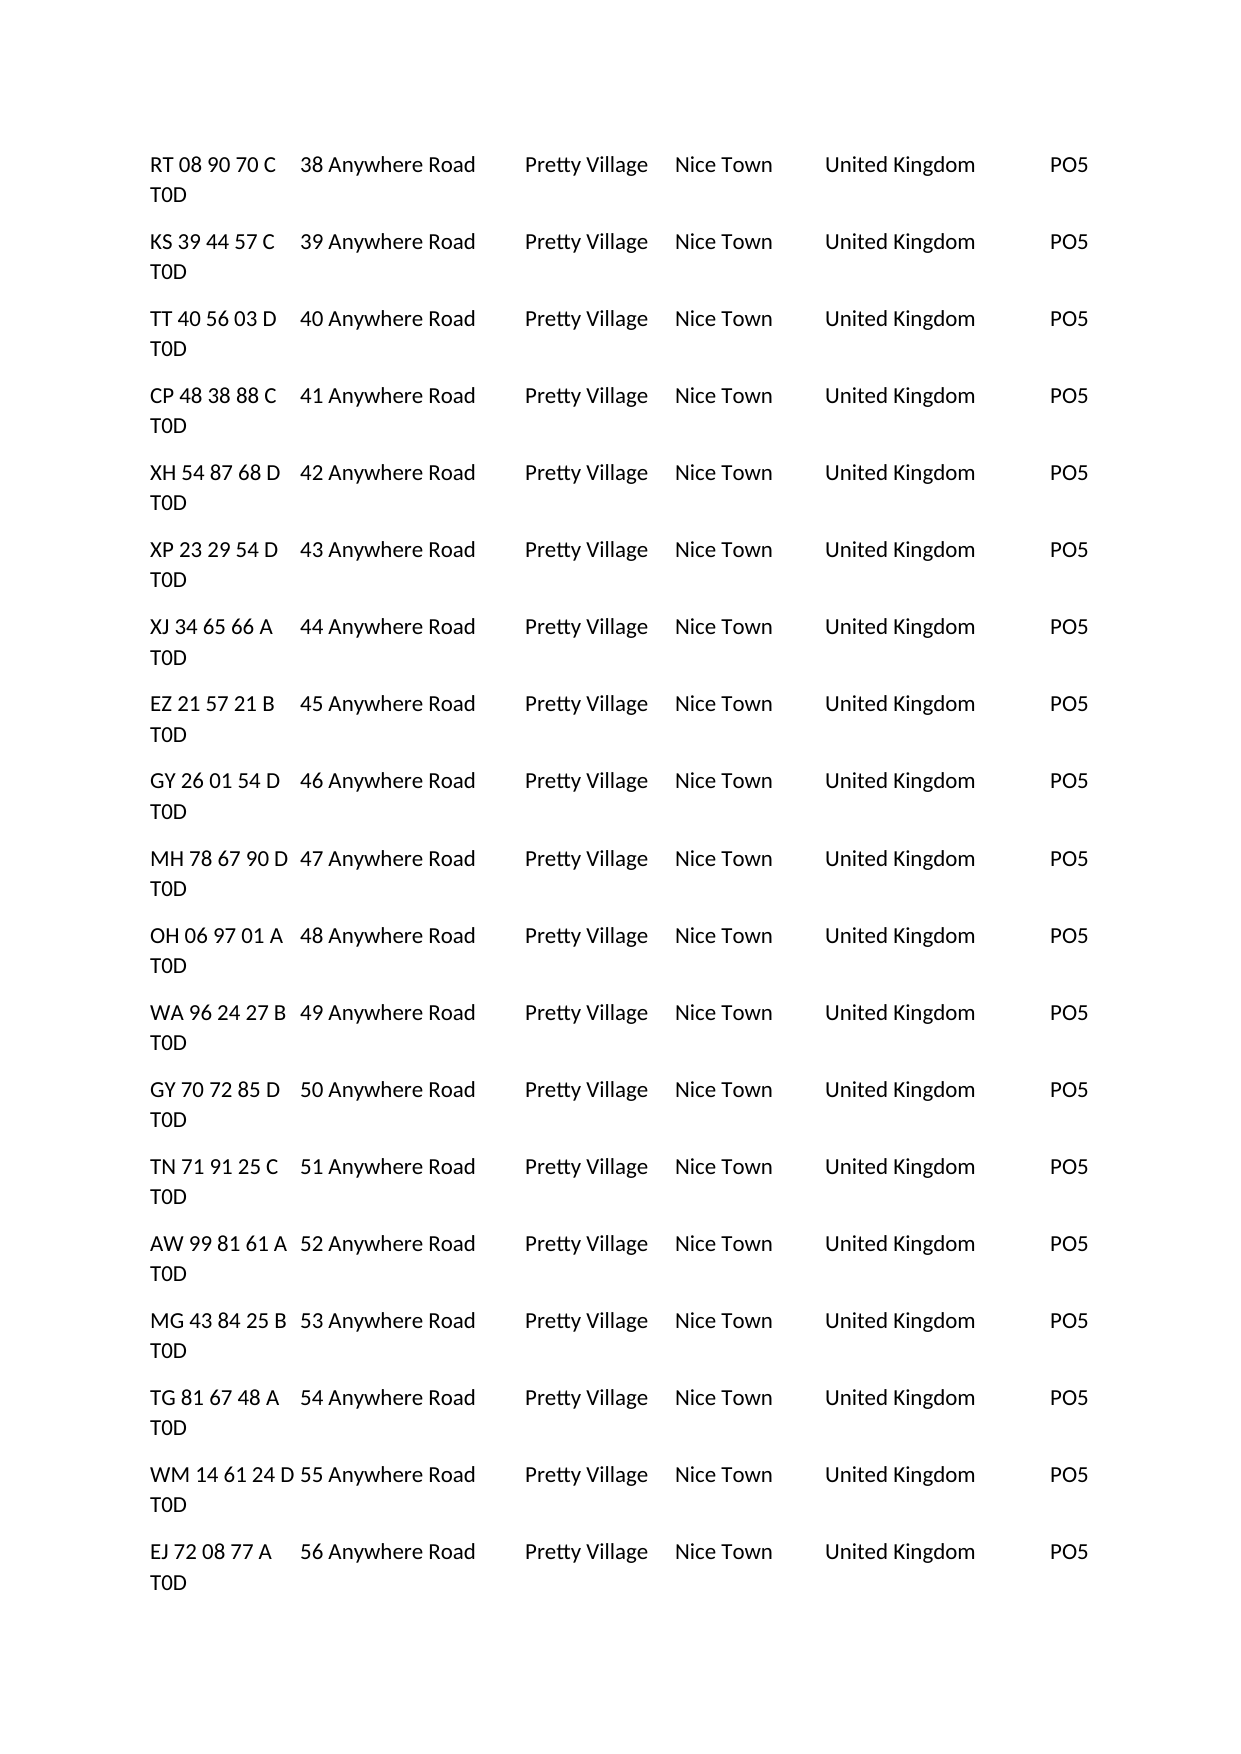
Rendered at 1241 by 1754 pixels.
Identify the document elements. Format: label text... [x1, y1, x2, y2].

text MH 78 67 90 D 47 Anywhere Road Pretty Village Nice Town United Kingdom PO5 T0D [150, 844, 1090, 902]
text TG 81 67 48 A 54 Anywhere Road Pretty Village Nice Town United Kingdom PO5 T0D [150, 1383, 1090, 1442]
text MG 43 84 25 B 53 Anywhere Road Pretty Village Nice Town United Kingdom PO5 T0D [150, 1306, 1090, 1364]
text XH 54 87 68 D 42 Anywhere Road Pretty Village Nice Town United Kingdom PO5 T0D [150, 458, 1090, 517]
text AW 99 81 61 A 52 Anywhere Road Pretty Village Nice Town United Kingdom PO5 T0D [150, 1229, 1090, 1287]
text KS 39 44 57 C 39 Anywhere Road Pretty Village Nice Town United Kingdom PO5 T0D [150, 227, 1090, 285]
text RT 08 90 70 C 38 Anywhere Road Pretty Village Nice Town United Kingdom PO5 T0D [150, 150, 1090, 208]
text TT 40 56 03 D 40 Anywhere Road Pretty Village Nice Town United Kingdom PO5 T0D [150, 304, 1090, 362]
text GY 26 01 54 D 46 Anywhere Road Pretty Village Nice Town United Kingdom PO5 T0D [150, 767, 1090, 825]
text WM 14 61 24 D 55 Anywhere Road Pretty Village Nice Town United Kingdom PO5 T0D [150, 1460, 1090, 1519]
text EJ 72 08 77 A 56 Anywhere Road Pretty Village Nice Town United Kingdom PO5 T0D [150, 1537, 1090, 1596]
text CP 48 38 88 C 41 Anywhere Road Pretty Village Nice Town United Kingdom PO5 T0D [150, 381, 1090, 439]
text GY 70 72 85 D 50 Anywhere Road Pretty Village Nice Town United Kingdom PO5 T0D [150, 1075, 1090, 1133]
text OH 06 97 01 A 48 Anywhere Road Pretty Village Nice Town United Kingdom PO5 T0D [150, 921, 1090, 979]
text TN 71 91 25 C 51 Anywhere Road Pretty Village Nice Town United Kingdom PO5 T0D [150, 1152, 1090, 1210]
text XP 23 29 54 D 43 Anywhere Road Pretty Village Nice Town United Kingdom PO5 T0D [150, 535, 1090, 594]
text EZ 21 57 21 B 45 Anywhere Road Pretty Village Nice Town United Kingdom PO5 T0D [150, 689, 1090, 748]
text WA 96 24 27 B 49 Anywhere Road Pretty Village Nice Town United Kingdom PO5 T0D [150, 998, 1090, 1056]
text XJ 34 65 66 A 44 Anywhere Road Pretty Village Nice Town United Kingdom PO5 T0D [150, 612, 1090, 671]
